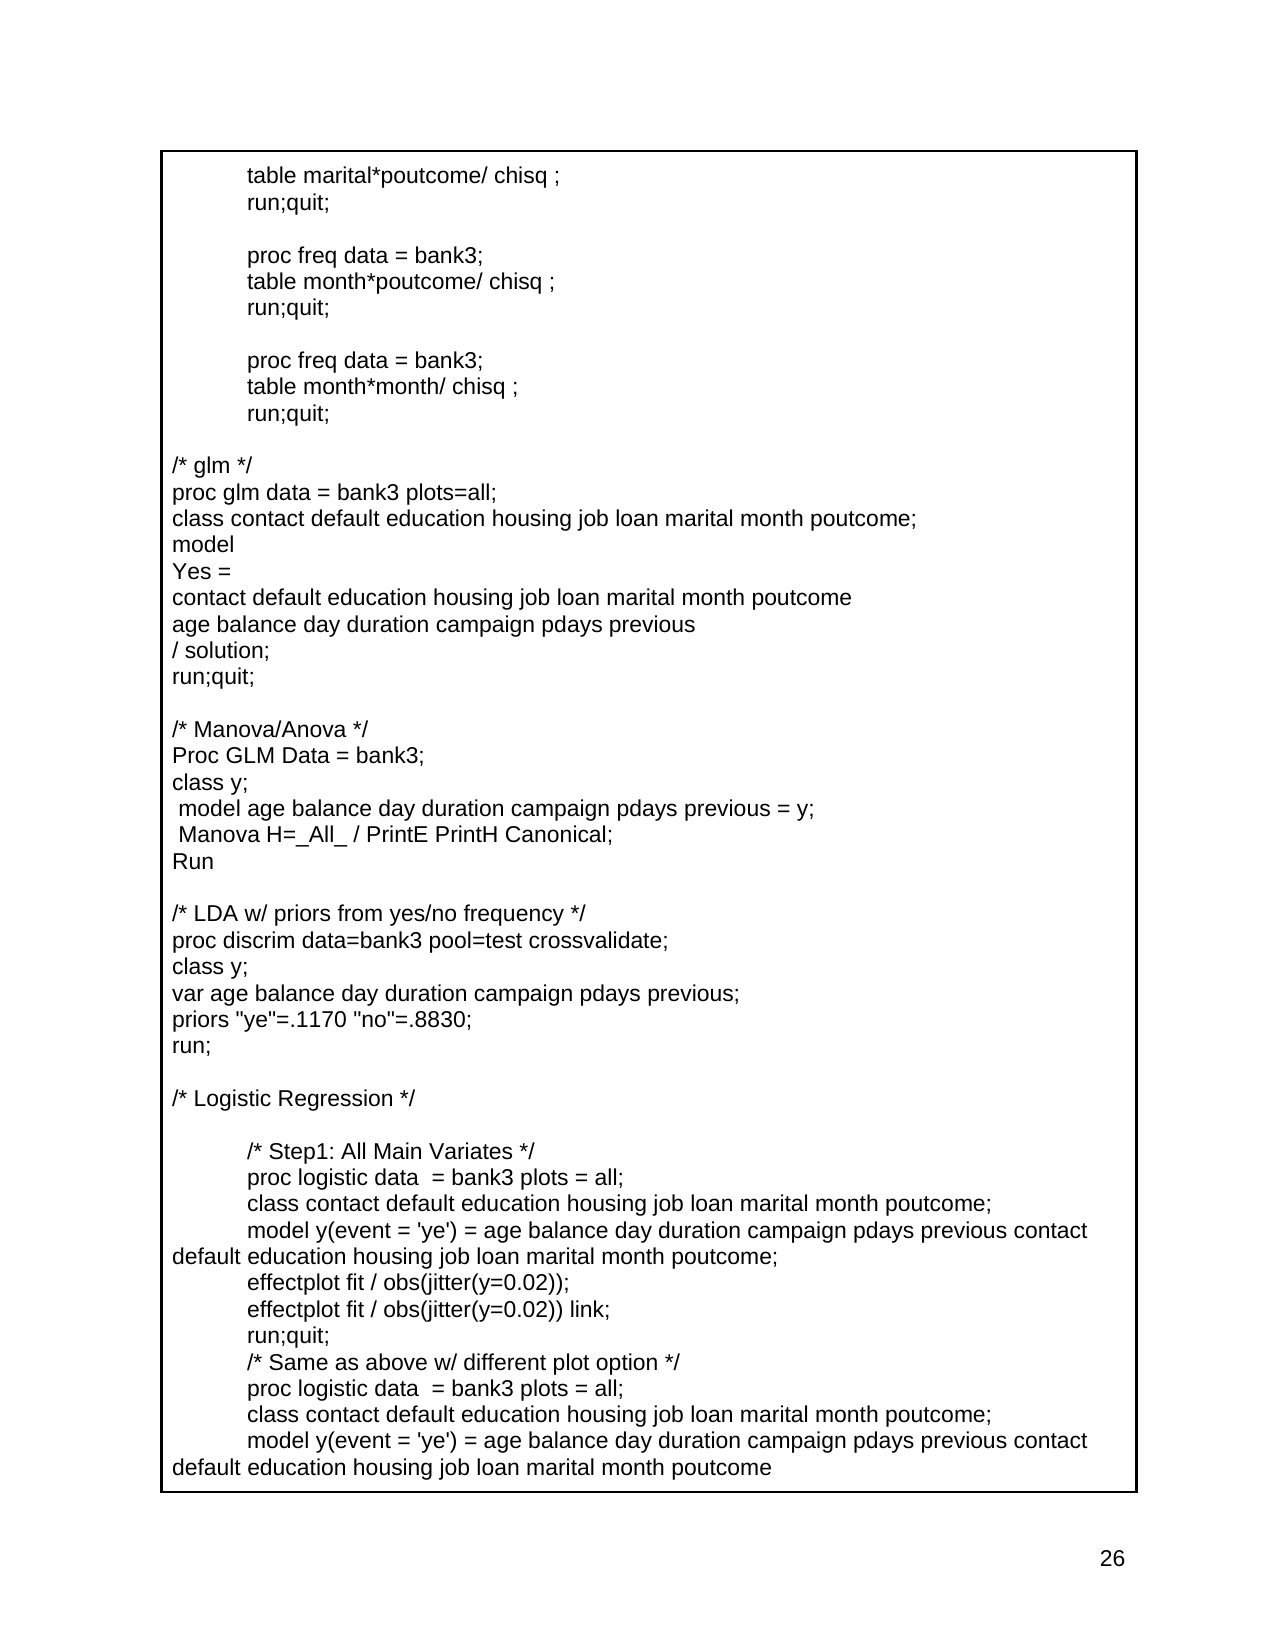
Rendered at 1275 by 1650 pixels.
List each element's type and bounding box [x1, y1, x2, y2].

table_header [163, 152, 1135, 1491]
